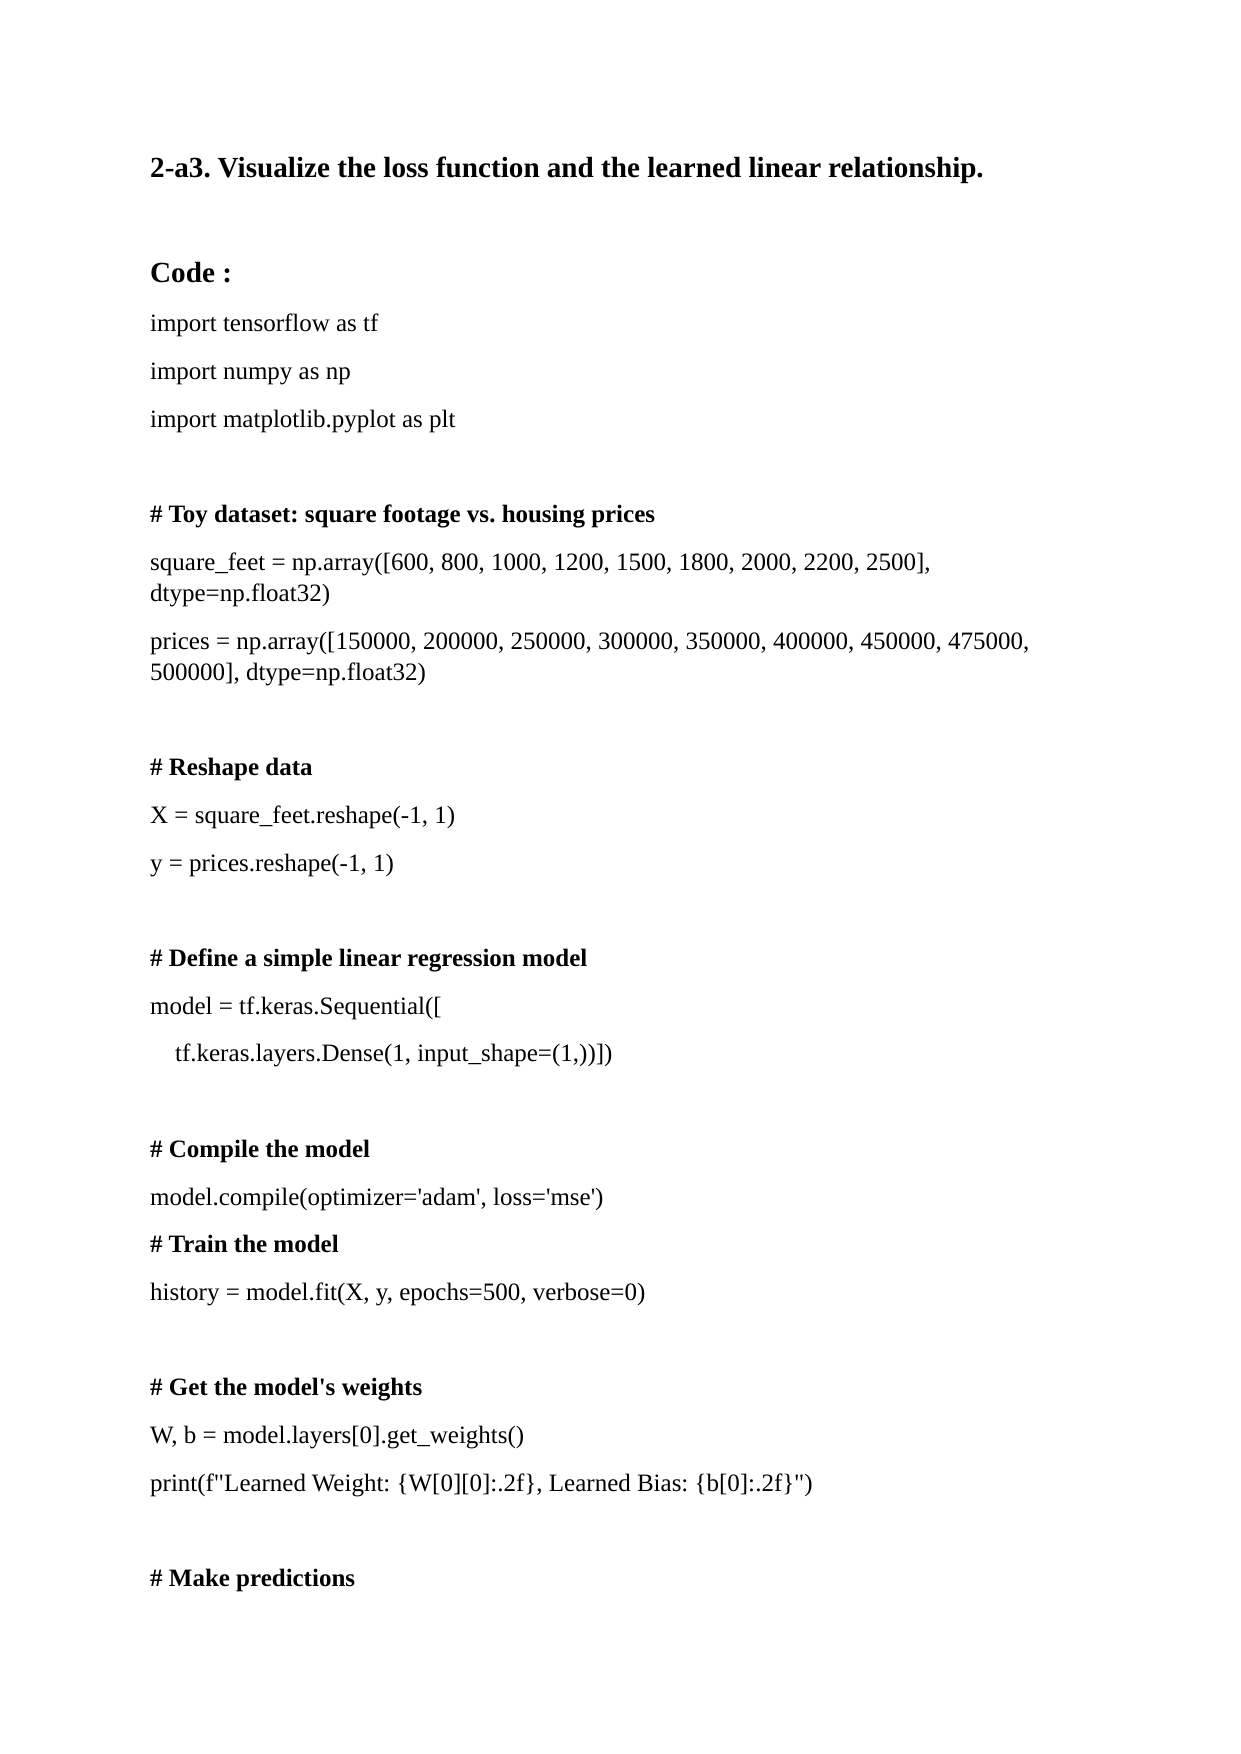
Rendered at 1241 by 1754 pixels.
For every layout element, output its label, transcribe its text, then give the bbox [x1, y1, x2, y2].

text history = model.fit(X, y, epochs=500, verbose=0) [150, 1277, 1090, 1306]
text y = prices.reshape(-1, 1) [150, 848, 1090, 876]
text print(f"Learned Weight: {W[0][0]:.2f}, Learned Bias: {b[0]:.2f}") [150, 1468, 1090, 1497]
text model = tf.keras.Sequential([ [150, 991, 1090, 1019]
text X = square_feet.reshape(-1, 1) [150, 800, 1090, 829]
text # Reshape data [150, 752, 1090, 781]
text 2-a3. Visualize the loss function and the learned linear relationship. [150, 150, 1090, 183]
text model.compile(optimizer='adam', loss='mse') [150, 1182, 1090, 1210]
text # Make predictions [150, 1563, 1090, 1592]
text import tensorflow as tf [150, 308, 1090, 337]
text # Train the model [150, 1229, 1090, 1258]
text # Toy dataset: square footage vs. housing prices [150, 499, 1090, 528]
text import numpy as np [150, 356, 1090, 385]
text # Define a simple linear regression model [150, 943, 1090, 972]
text # Get the model's weights [150, 1372, 1090, 1401]
text Code : [150, 256, 1090, 289]
text # Compile the model [150, 1134, 1090, 1163]
text tf.keras.layers.Dense(1, input_shape=(1,))]) [150, 1038, 1090, 1067]
text square_feet = np.array([600, 800, 1000, 1200, 1500, 1800, 2000, 2200, 2500], dtype=np.float32) [150, 547, 1090, 607]
text import matplotlib.pyplot as plt [150, 404, 1090, 433]
text prices = np.array([150000, 200000, 250000, 300000, 350000, 400000, 450000, 475000, 500000], dtype=np.float32) [150, 626, 1090, 686]
text W, b = model.layers[0].get_weights() [150, 1420, 1090, 1449]
